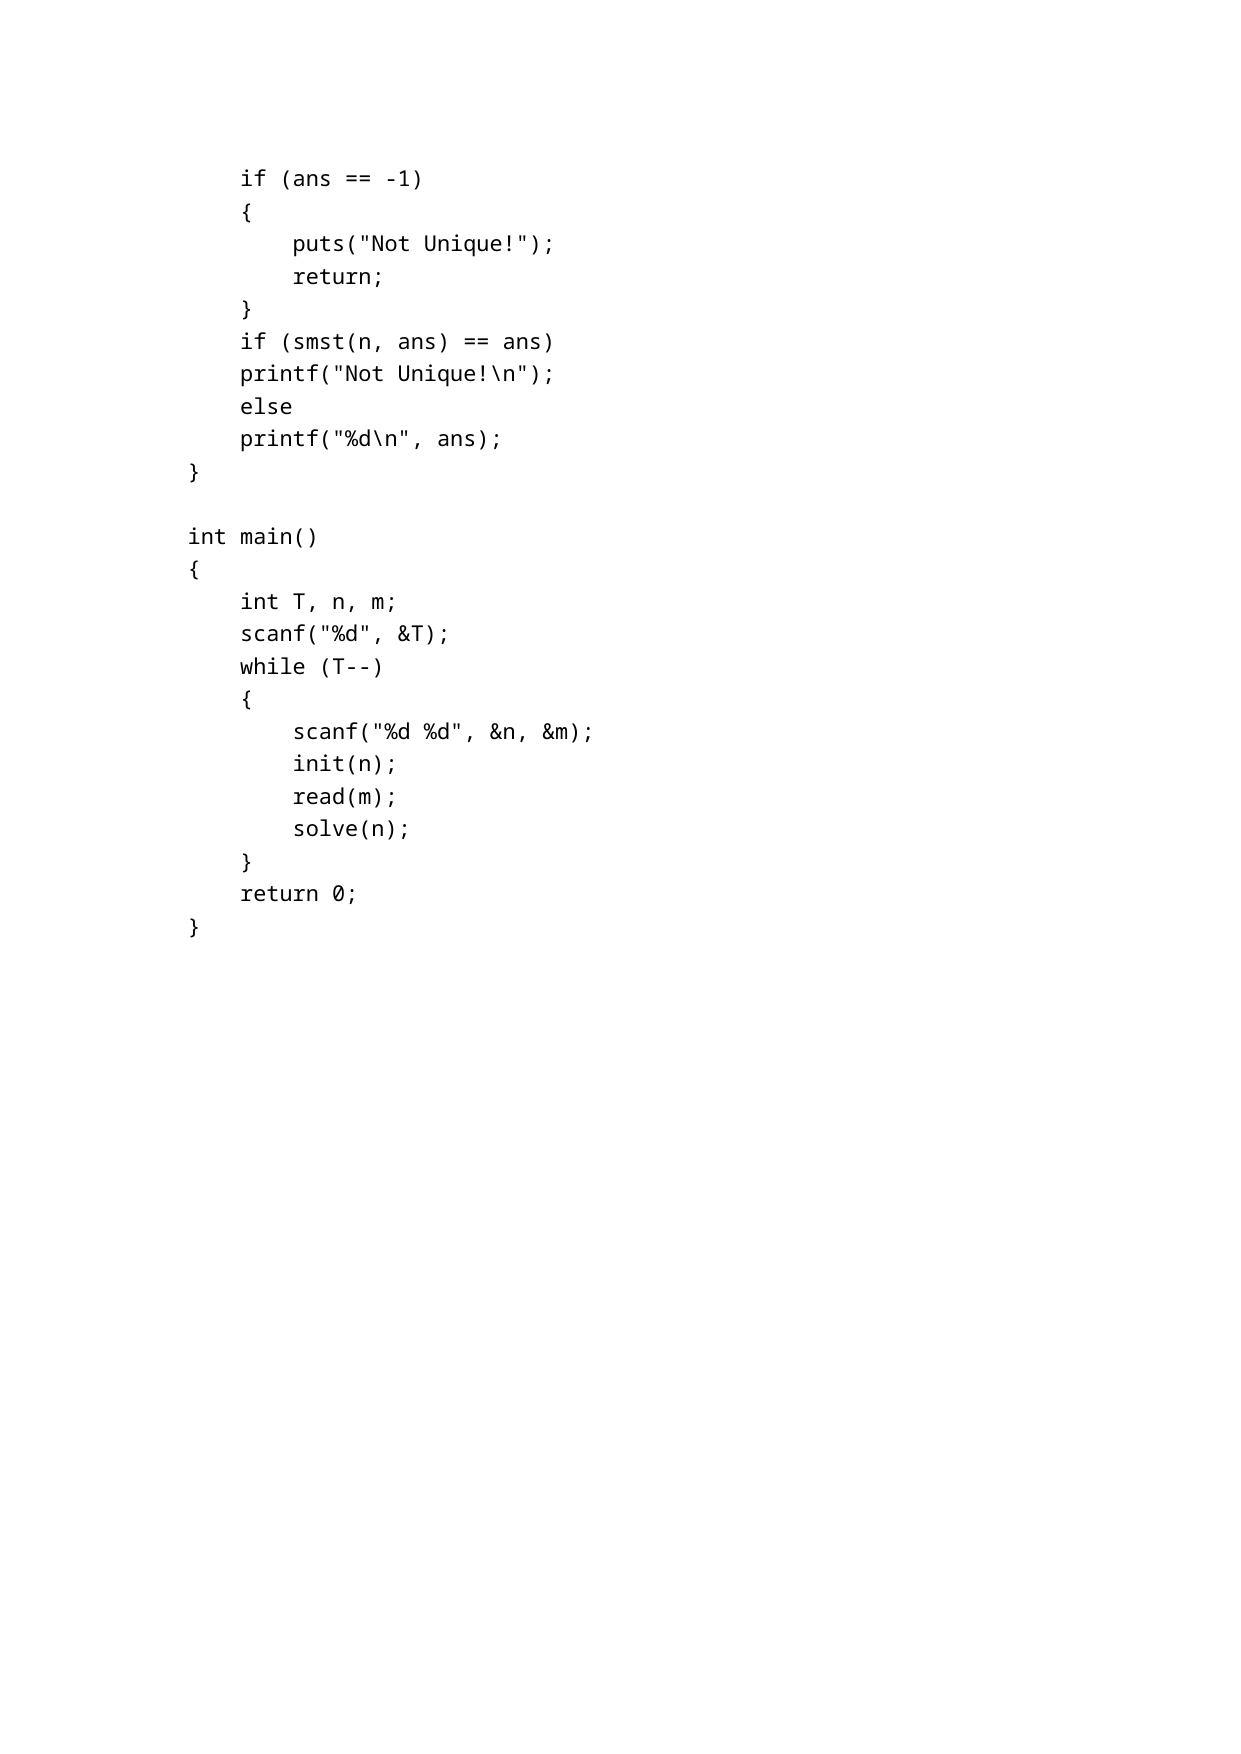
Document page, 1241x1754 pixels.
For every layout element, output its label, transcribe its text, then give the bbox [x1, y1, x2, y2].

text int main() [187, 519, 1053, 552]
text solve(n); [187, 812, 1053, 844]
text return 0; [187, 877, 1053, 909]
text while (T--) [187, 649, 1053, 682]
text } [187, 454, 1053, 487]
text read(m); [187, 779, 1053, 812]
text else [187, 389, 1053, 422]
text } [187, 844, 1053, 877]
text { [187, 552, 1053, 584]
text int T, n, m; [187, 584, 1053, 617]
text { [187, 682, 1053, 714]
text } [187, 909, 1053, 942]
text return; [187, 259, 1053, 292]
text printf("Not Unique!\n"); [187, 357, 1053, 389]
text printf("%d\n", ans); [187, 422, 1053, 454]
text if (ans == -1) [187, 162, 1053, 194]
text puts("Not Unique!"); [187, 227, 1053, 259]
text init(n); [187, 747, 1053, 779]
text } [187, 292, 1053, 324]
text scanf("%d", &T); [187, 617, 1053, 649]
text { [187, 194, 1053, 227]
text if (smst(n, ans) == ans) [187, 324, 1053, 357]
text scanf("%d %d", &n, &m); [187, 714, 1053, 747]
